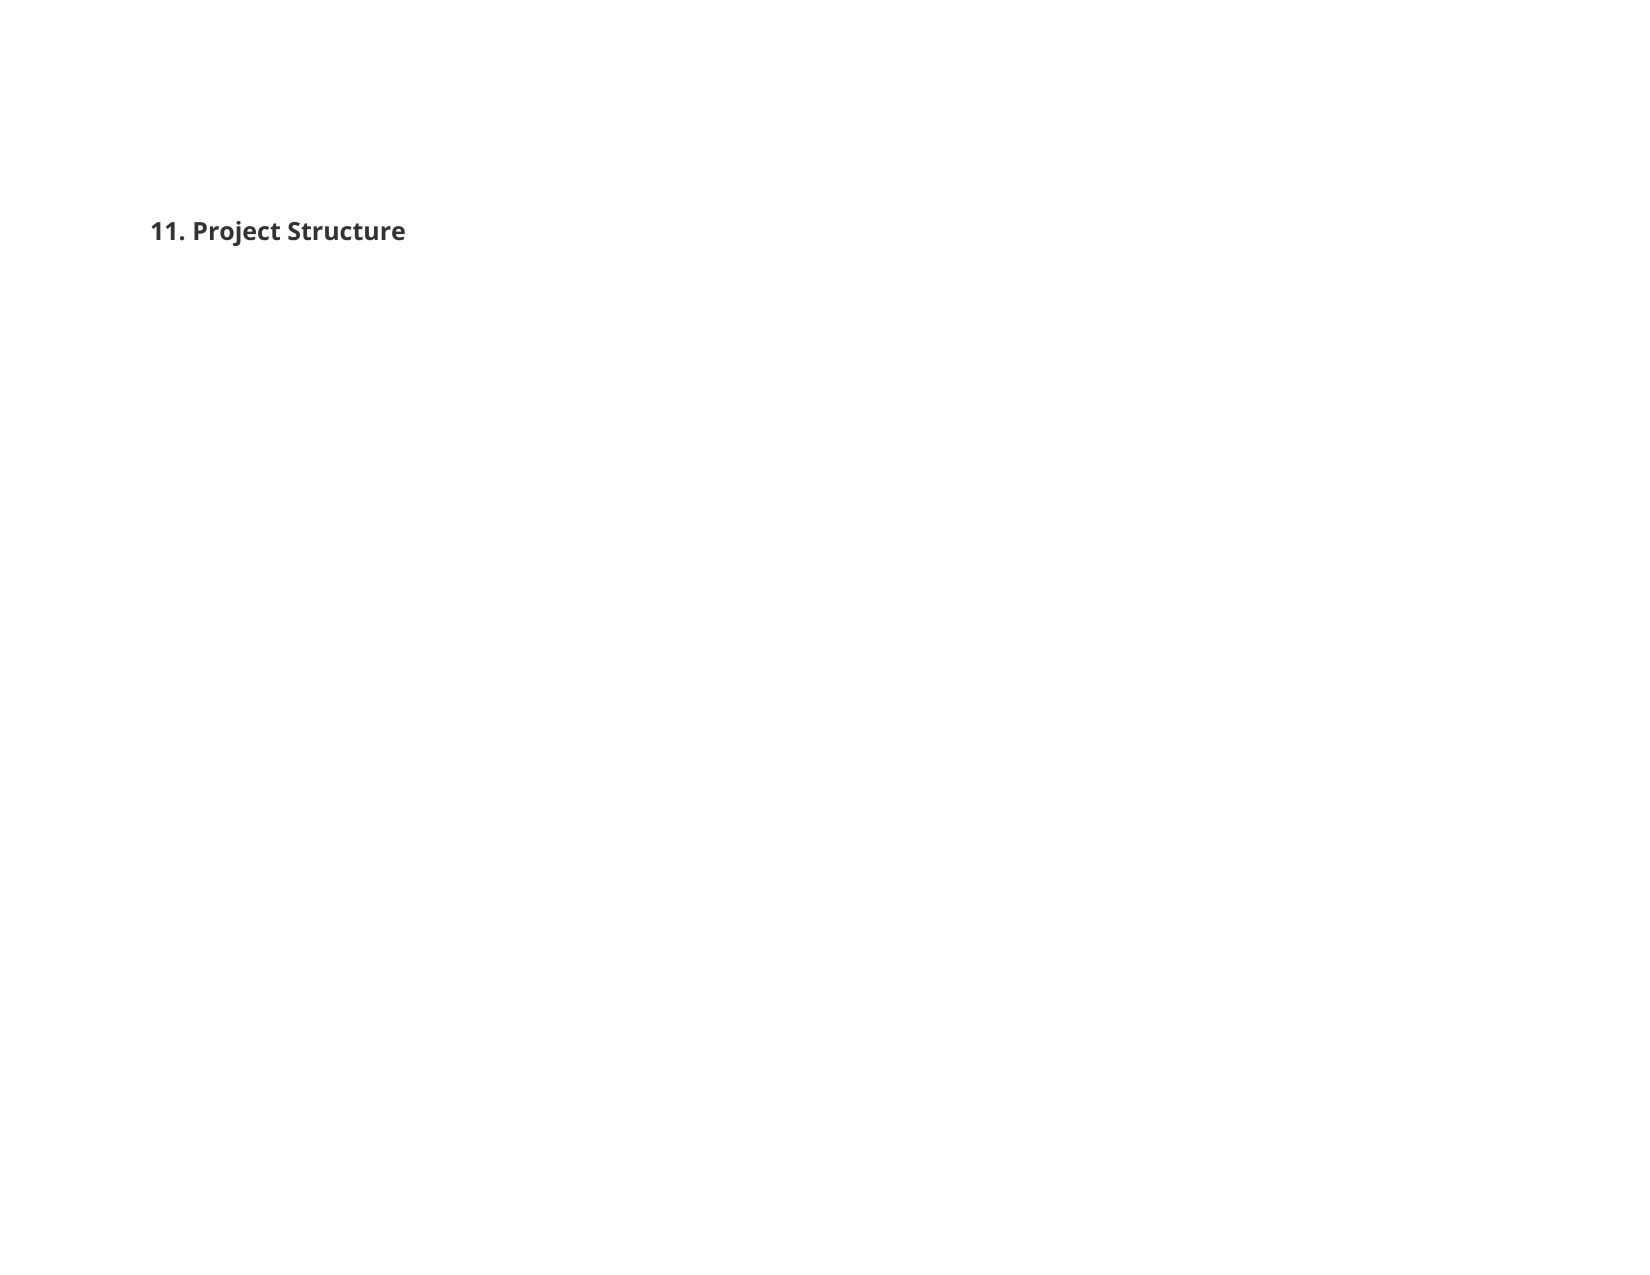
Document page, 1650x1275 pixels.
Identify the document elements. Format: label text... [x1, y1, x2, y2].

text 11. Project Structure [150, 213, 1500, 247]
